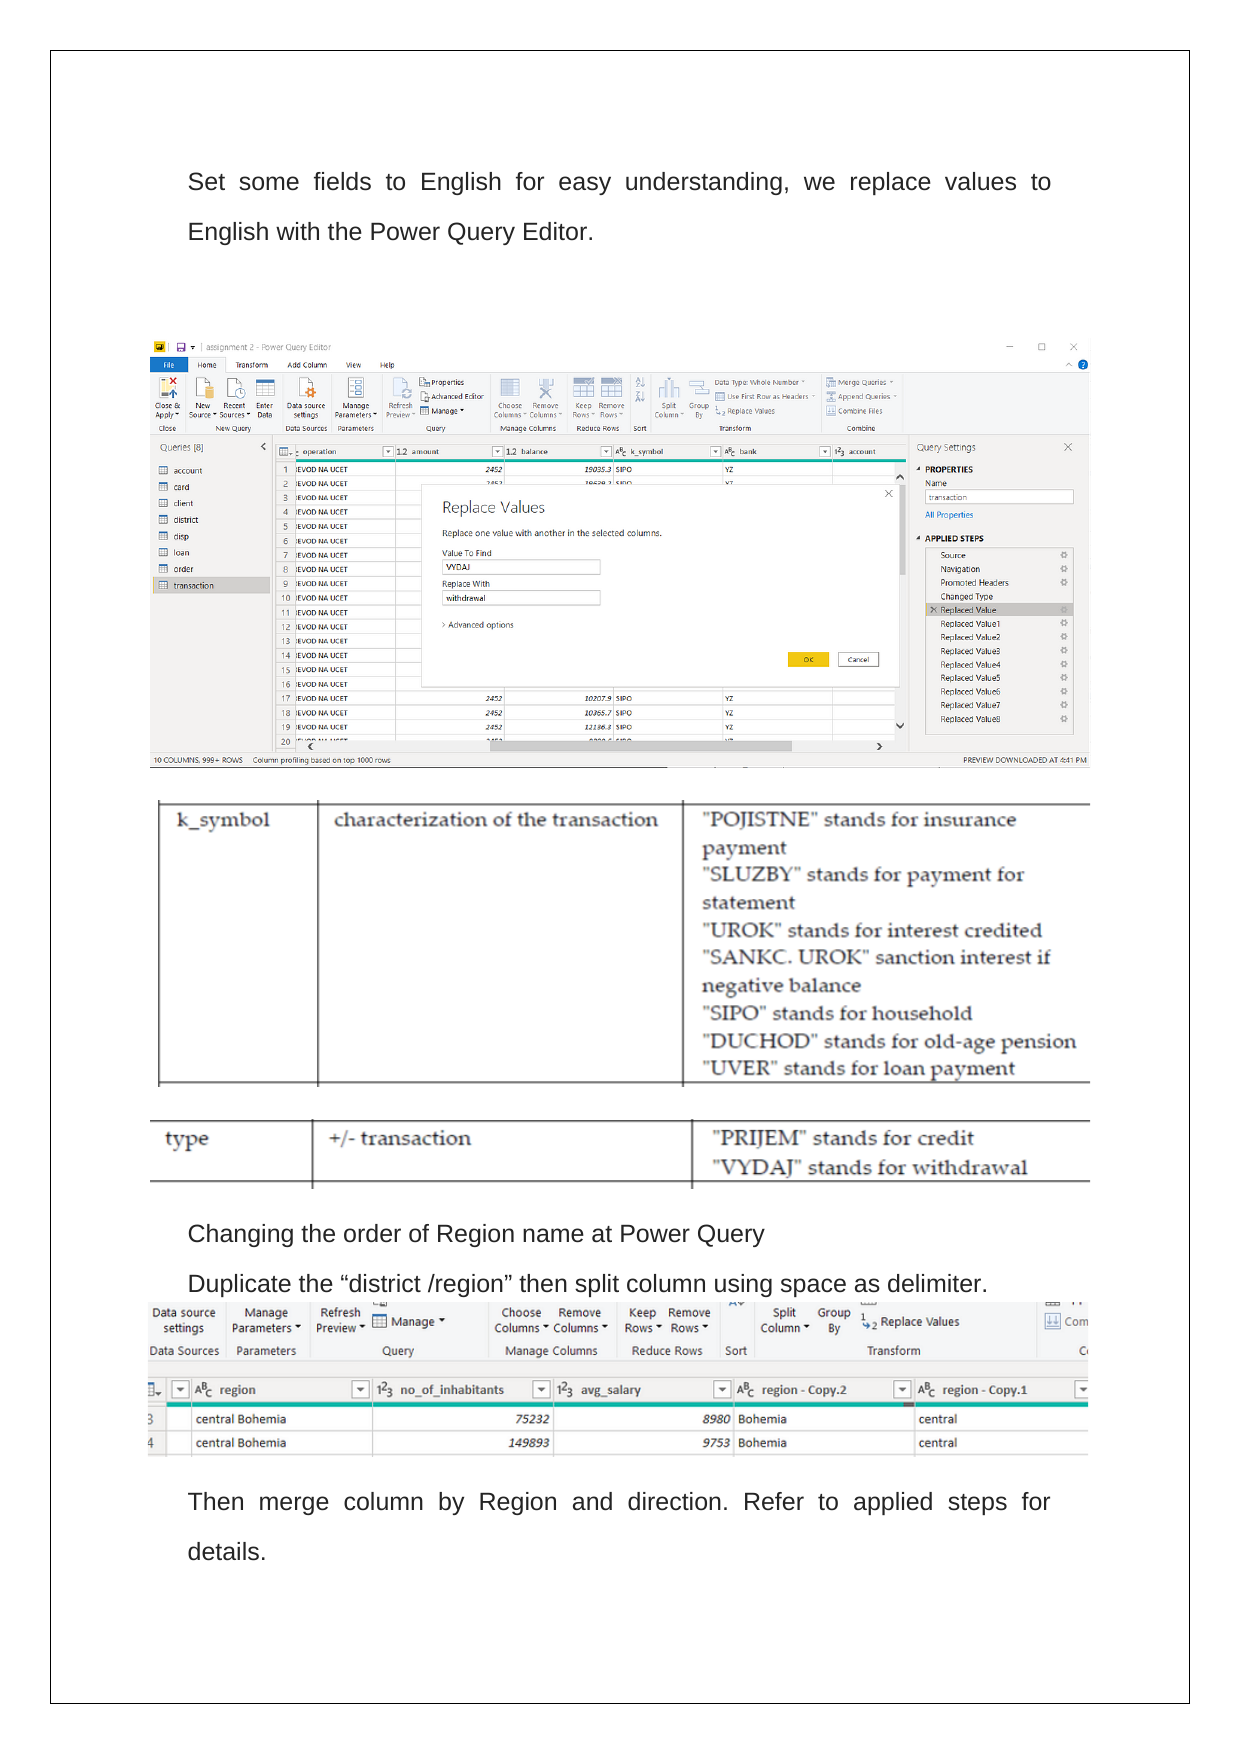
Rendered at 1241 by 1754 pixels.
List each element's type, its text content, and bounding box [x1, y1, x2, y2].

picture [150, 338, 1091, 768]
picture [150, 800, 1091, 1087]
text Set some fields to English for easy understanding, we replace values to English with the Power Query Editor. [187, 150, 1053, 250]
text Changing the order of Region name at Power Query [187, 1203, 1053, 1253]
picture [147, 1302, 1089, 1457]
picture [150, 1119, 1091, 1189]
text Duplicate the “district /region” then split column using space as delimiter. [187, 1253, 1053, 1302]
text Then merge column by Region and direction. Refer to applied steps for details. [187, 1471, 1053, 1571]
